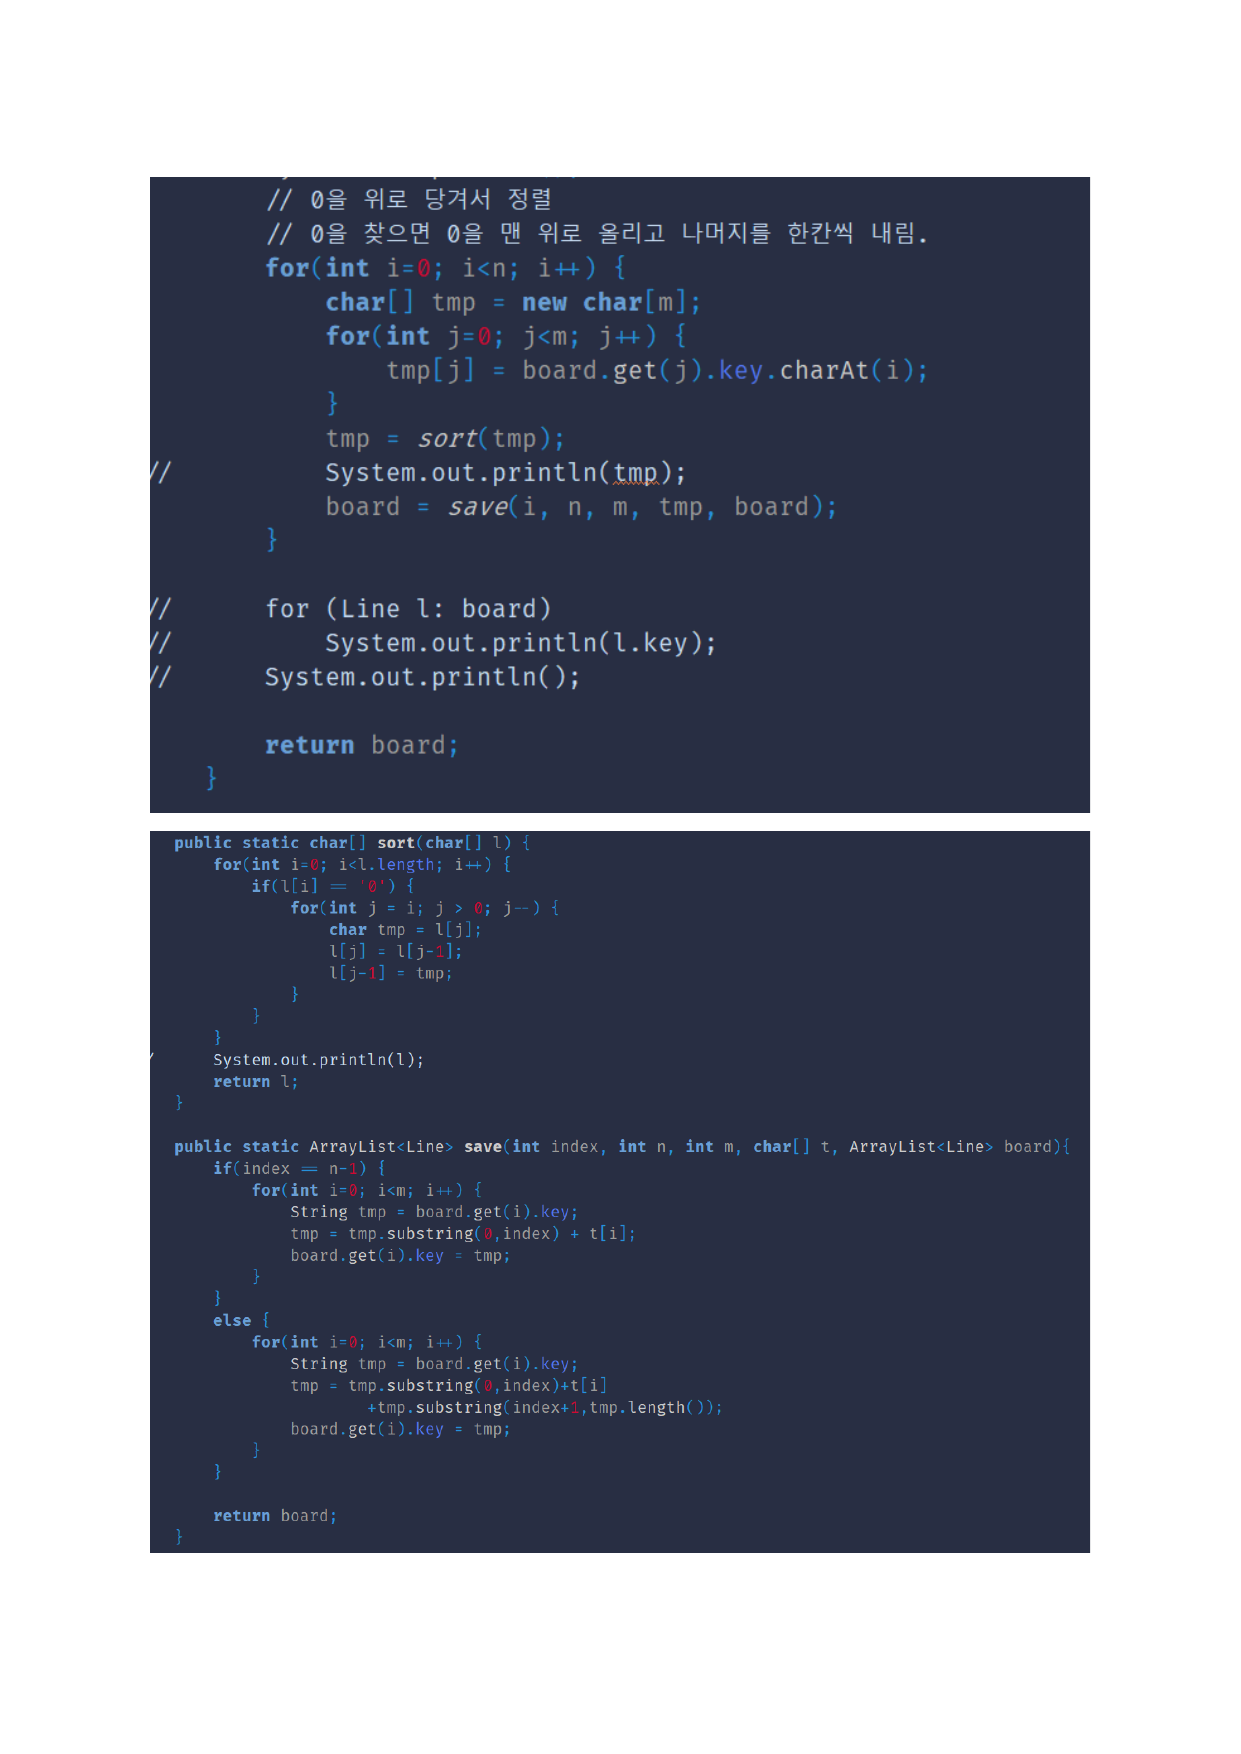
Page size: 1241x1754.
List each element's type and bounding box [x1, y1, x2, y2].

picture [150, 177, 1091, 813]
picture [150, 831, 1091, 1553]
